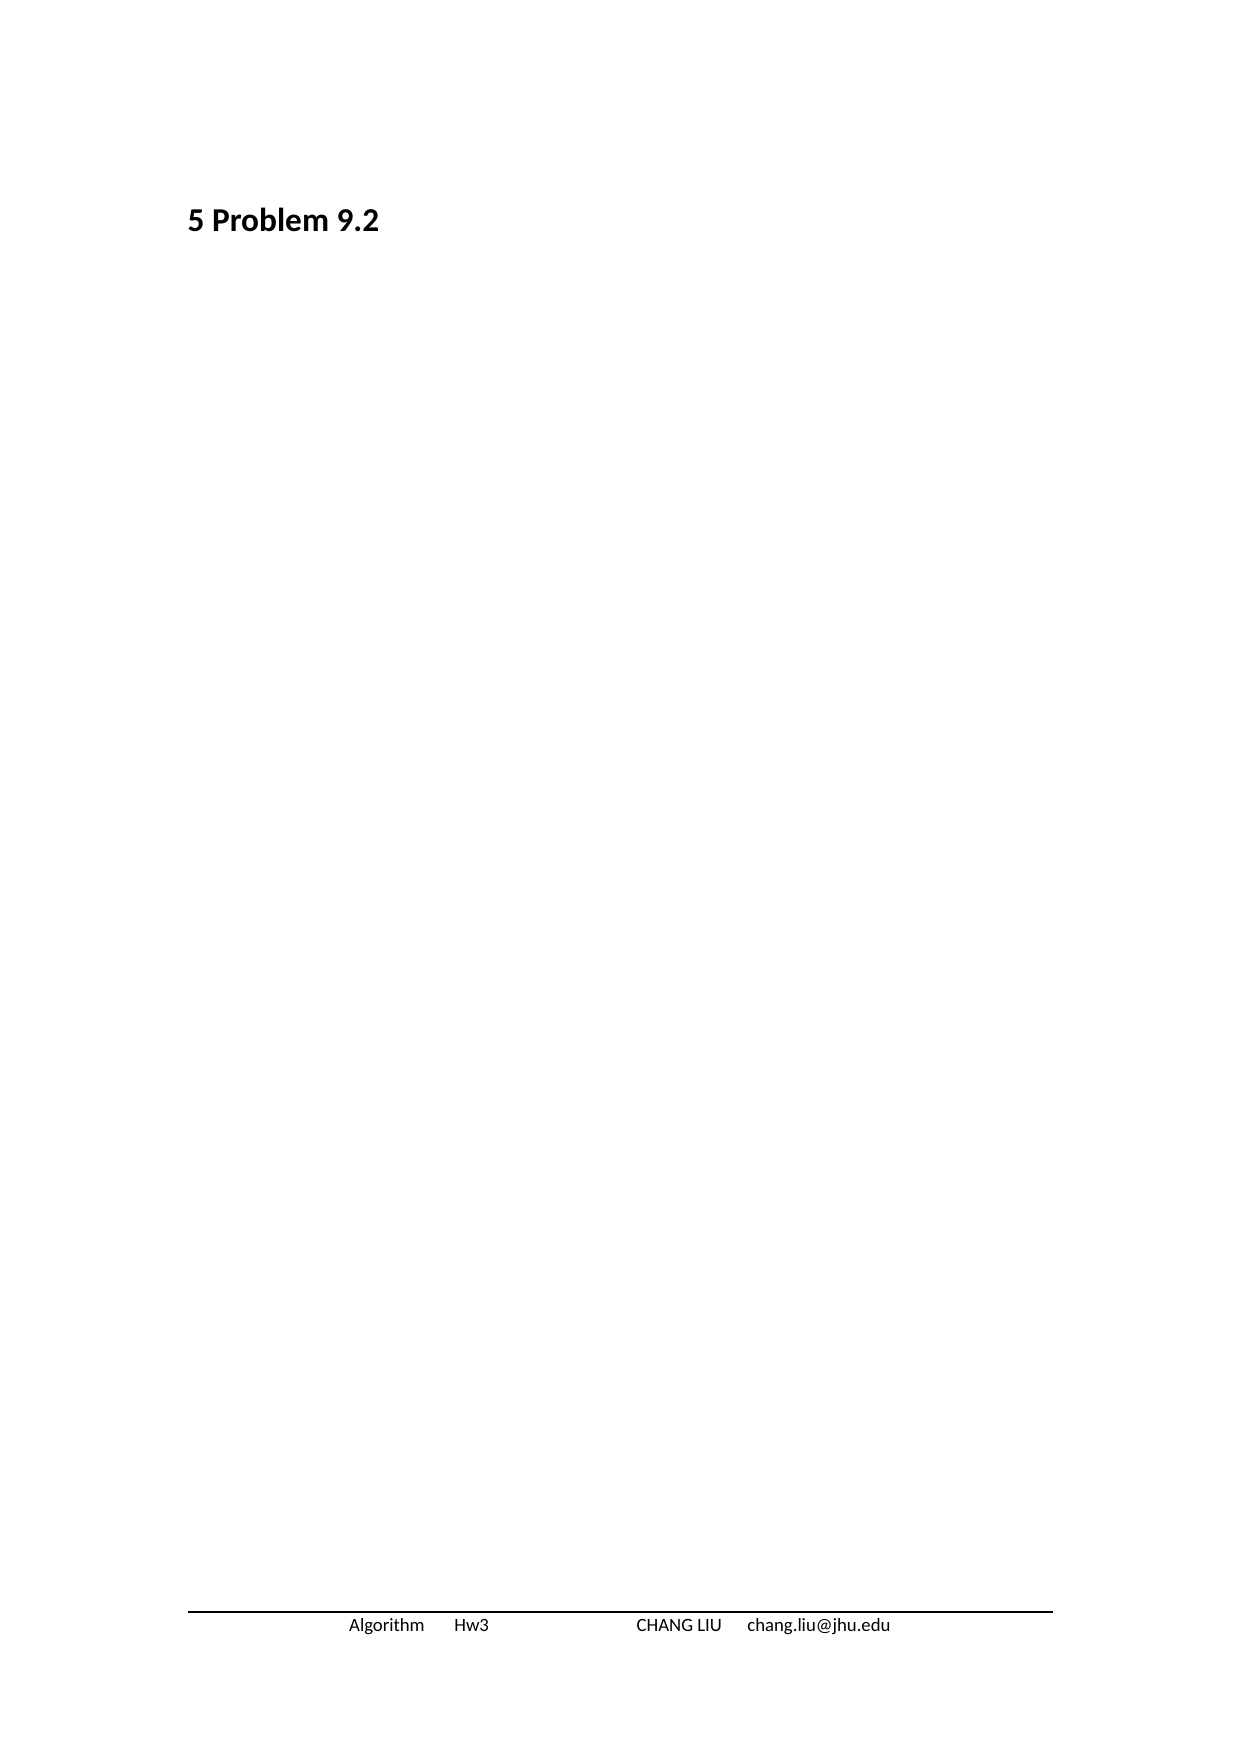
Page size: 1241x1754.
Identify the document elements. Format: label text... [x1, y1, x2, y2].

subtitle 5 Problem 9.2 [187, 180, 1053, 245]
